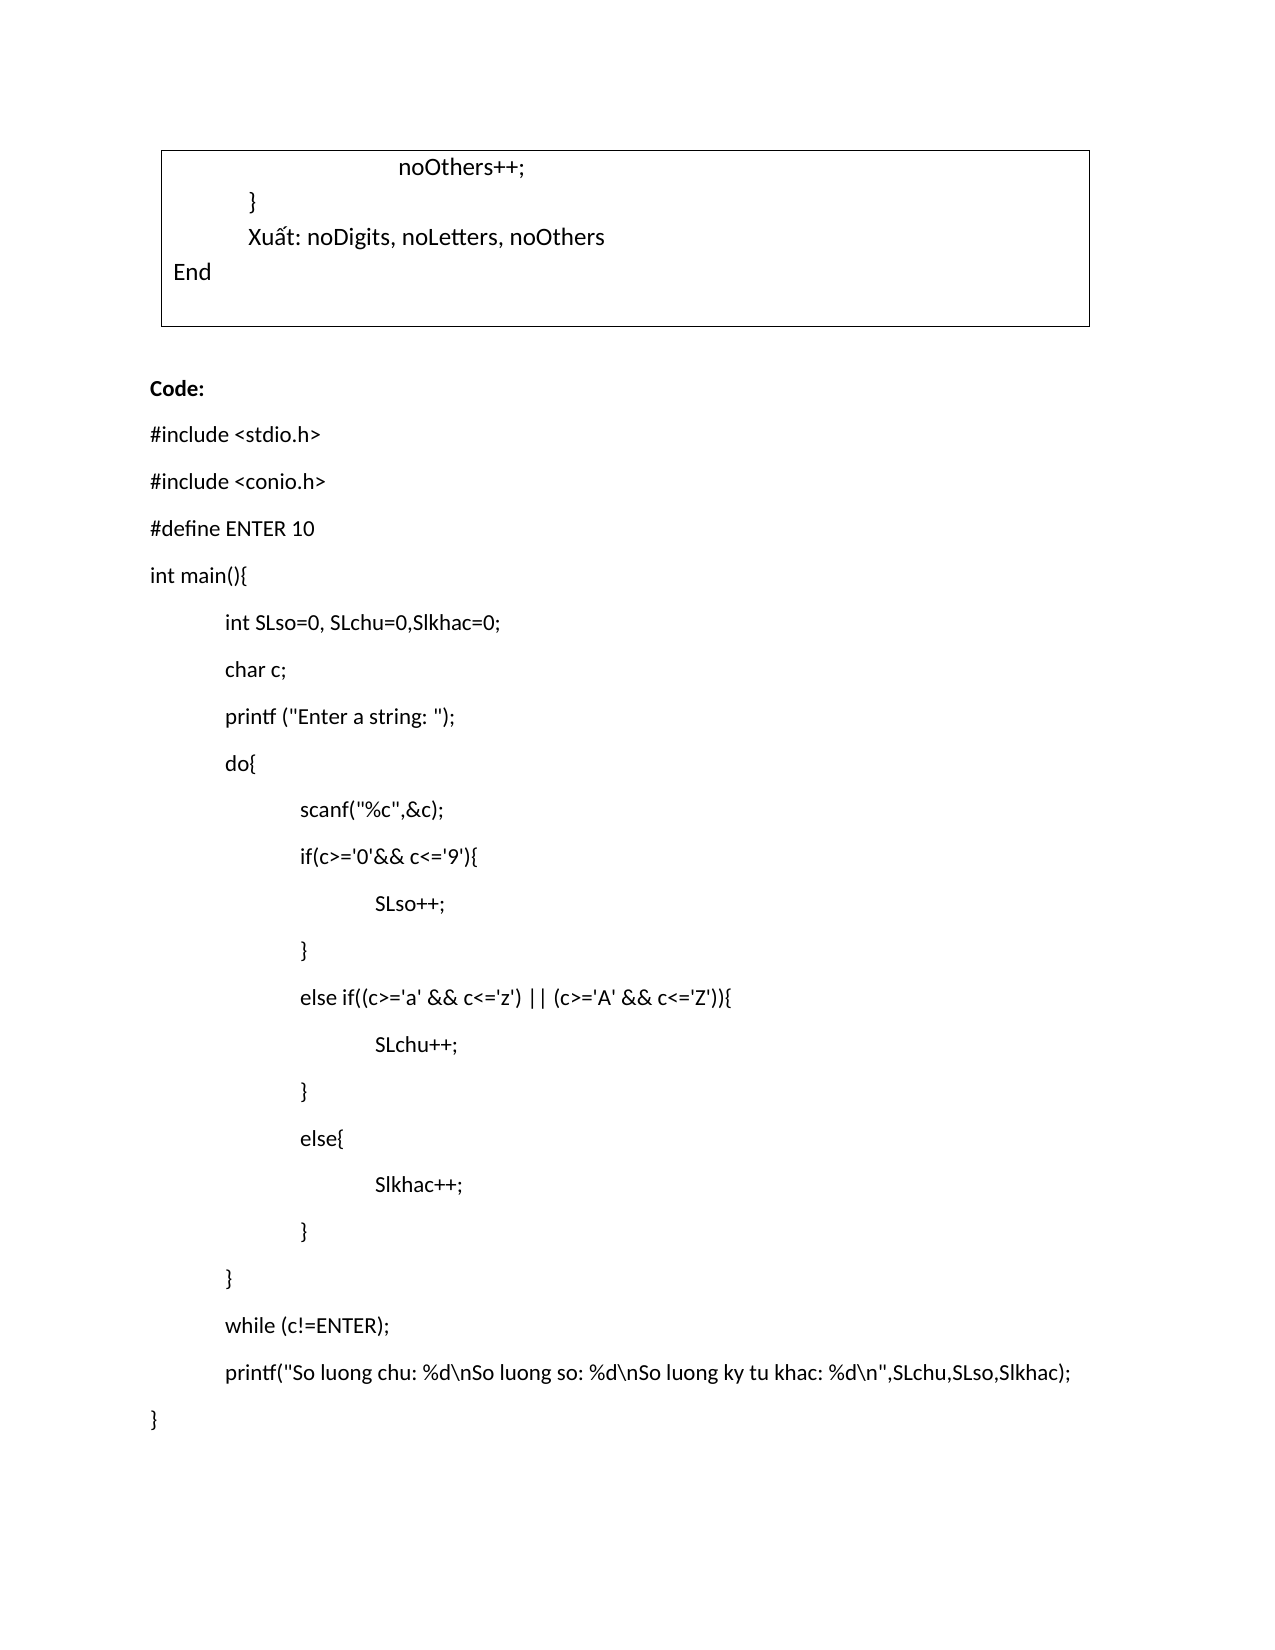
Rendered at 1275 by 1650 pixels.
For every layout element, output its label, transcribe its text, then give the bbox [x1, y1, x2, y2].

text Slkhac++; [150, 1171, 1125, 1199]
text } [150, 1217, 1125, 1246]
text printf("So luong chu: %d\nSo luong so: %d\nSo luong ky tu khac: %d\n",SLchu,SLso,Slkhac); [150, 1358, 1125, 1386]
text #define ENTER 10 [150, 514, 1125, 542]
text while (c!=ENTER); [150, 1311, 1125, 1339]
text char c; [150, 655, 1125, 683]
text printf ("Enter a string: "); [150, 702, 1125, 730]
text scanf("%c",&c); [150, 796, 1125, 824]
text } [150, 1077, 1125, 1105]
text if(c>='0'&& c<='9'){ [150, 842, 1125, 871]
text SLchu++; [150, 1030, 1125, 1058]
text #include <stdio.h> [150, 421, 1125, 449]
text Code: [150, 374, 1125, 402]
text } [150, 936, 1125, 964]
text } [150, 1264, 1125, 1292]
text else if((c>='a' && c<='z') || (c>='A' && c<='Z')){ [150, 983, 1125, 1011]
text do{ [150, 749, 1125, 777]
text int SLso=0, SLchu=0,Slkhac=0; [150, 608, 1125, 636]
text int main(){ [150, 561, 1125, 589]
text else{ [150, 1124, 1125, 1152]
text } [150, 1405, 1125, 1433]
text SLso++; [150, 889, 1125, 917]
text #include <conio.h> [150, 467, 1125, 496]
